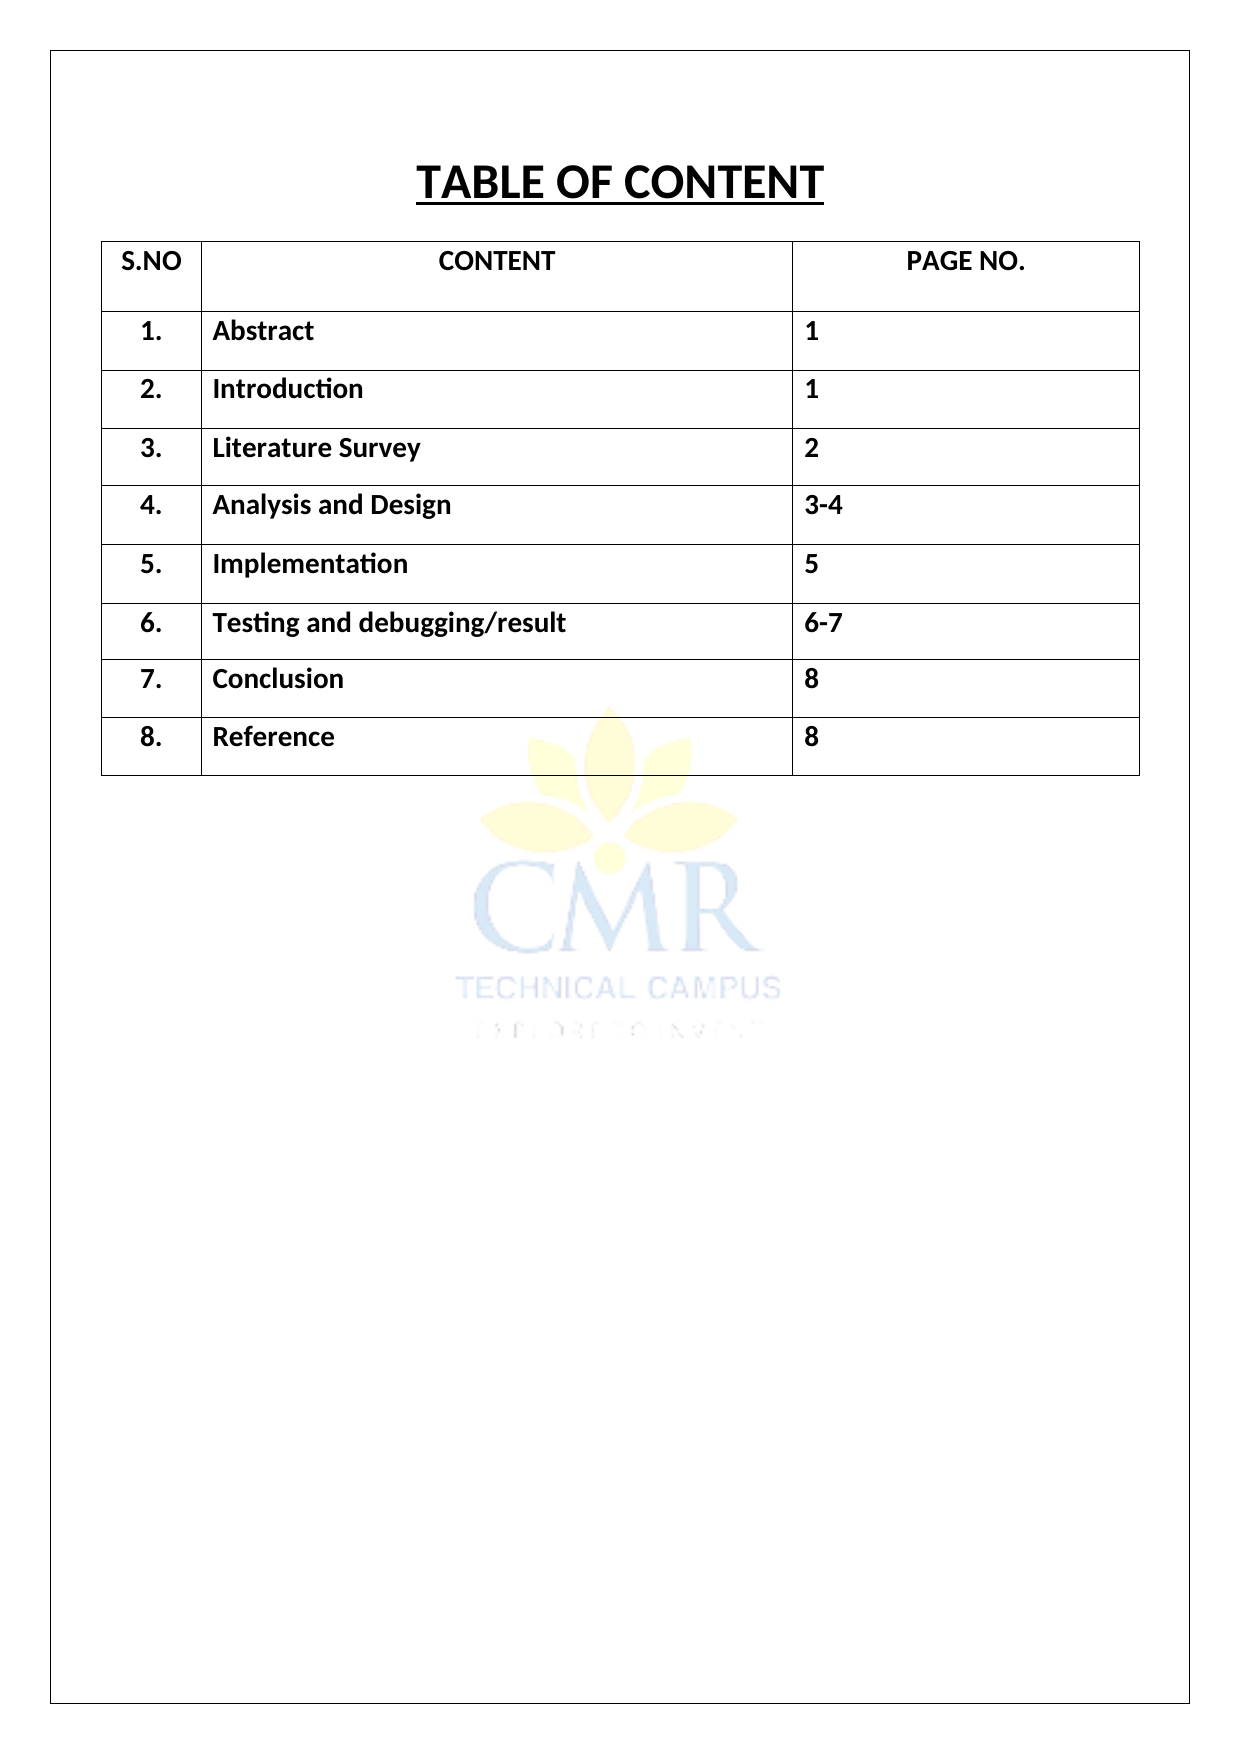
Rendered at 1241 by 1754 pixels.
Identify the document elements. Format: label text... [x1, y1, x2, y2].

table_cell 5. [102, 545, 201, 603]
table_cell 4. [102, 486, 201, 544]
table_cell Testing and debugging/result [202, 604, 792, 659]
table_cell 1 [793, 312, 1139, 369]
table_cell 7. [102, 660, 201, 717]
table_cell 3. [102, 429, 201, 485]
table_cell 3-4 [793, 486, 1139, 544]
table_header CONTENT [202, 242, 792, 311]
table_cell 8 [793, 718, 1139, 775]
table_cell 1 [793, 371, 1139, 428]
table_cell Abstract [202, 312, 792, 369]
table_cell 5 [793, 545, 1139, 603]
table_cell 8 [793, 660, 1139, 717]
table_cell 6-7 [793, 604, 1139, 659]
table_cell 2 [793, 429, 1139, 485]
table_cell 1. [102, 312, 201, 369]
text TABLE OF CONTENT [112, 150, 1128, 211]
table_cell 2. [102, 371, 201, 428]
table_header PAGE NO. [793, 242, 1139, 311]
table_cell Introduction [202, 371, 792, 428]
table_cell 6. [102, 604, 201, 659]
table_cell Literature Survey [202, 429, 792, 485]
table_cell Implementation [202, 545, 792, 603]
table_cell Reference [202, 718, 792, 775]
table_cell 8. [102, 718, 201, 775]
table_header S.NO [102, 242, 201, 311]
table_cell Analysis and Design [202, 486, 792, 544]
table_cell Conclusion [202, 660, 792, 717]
